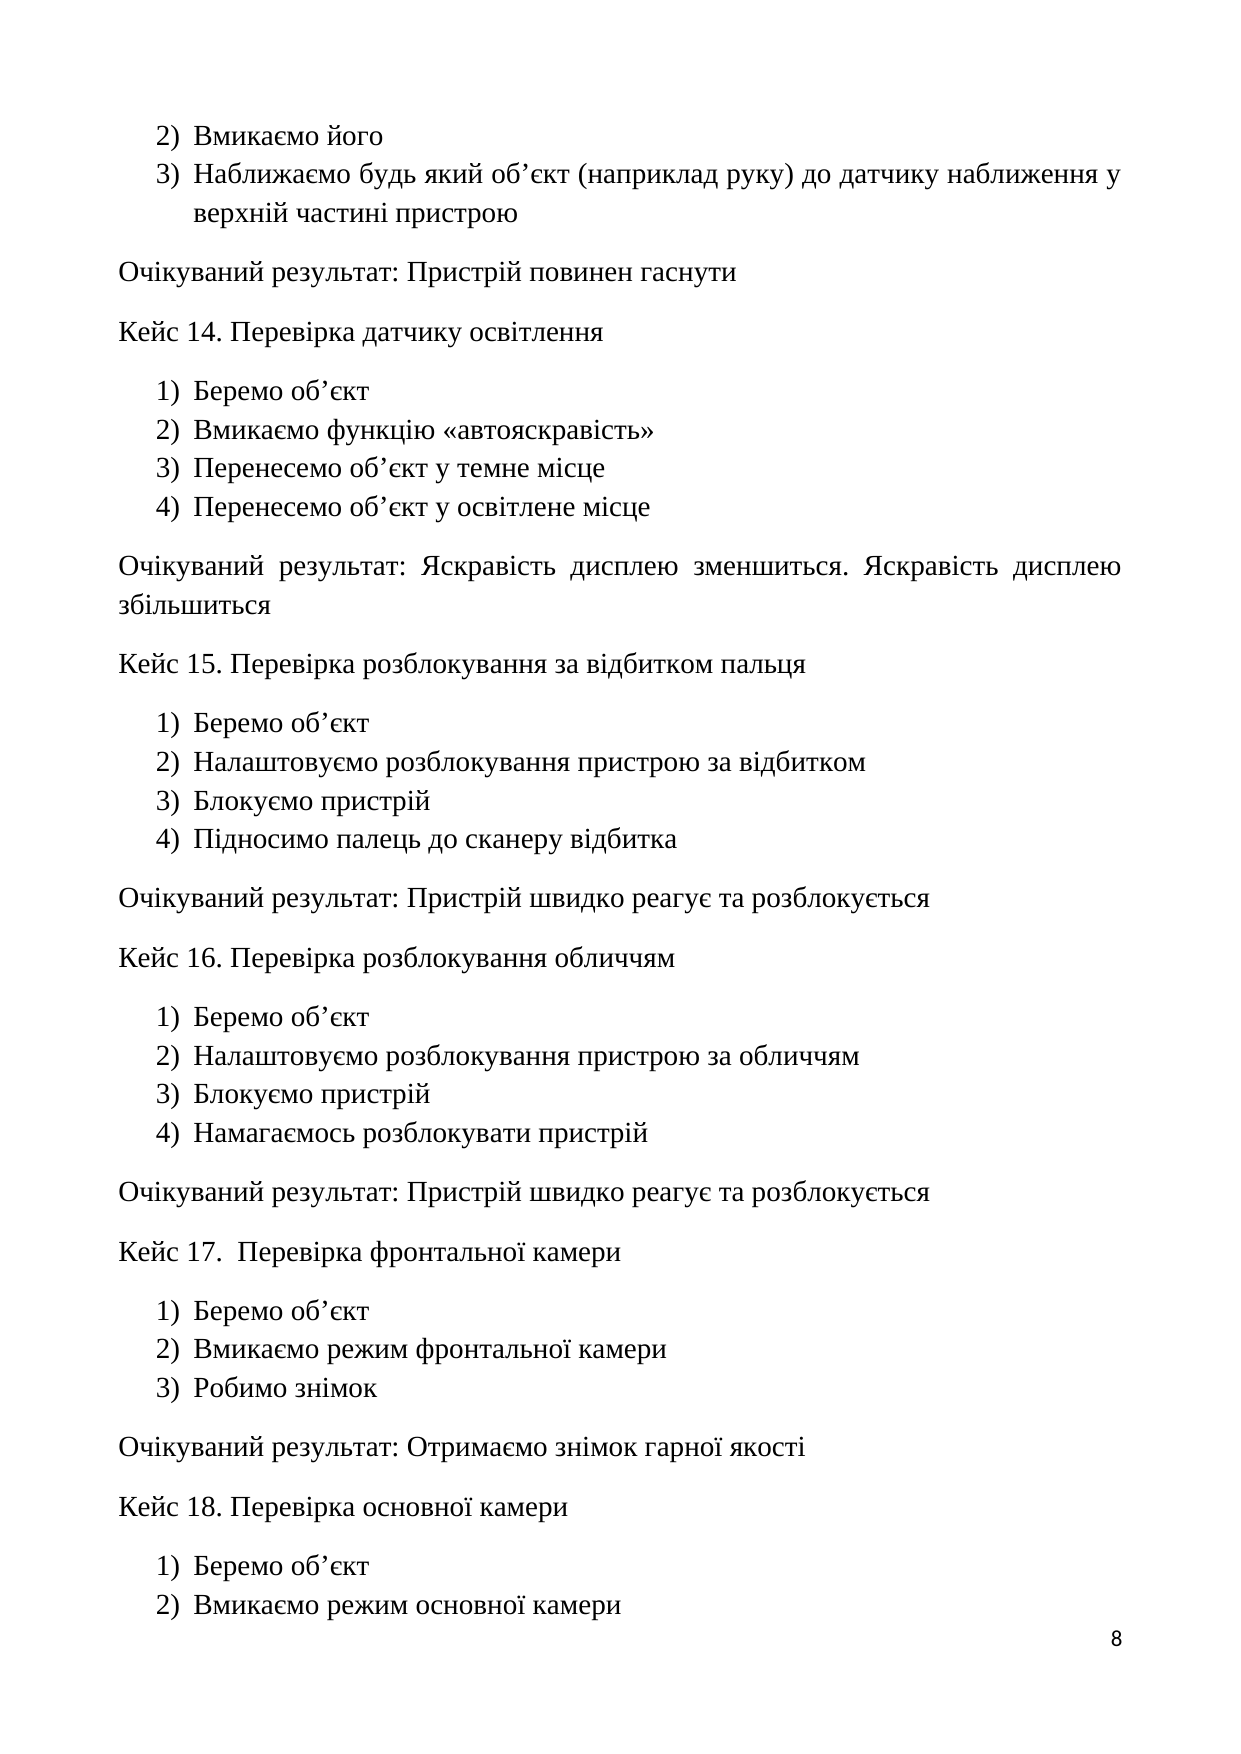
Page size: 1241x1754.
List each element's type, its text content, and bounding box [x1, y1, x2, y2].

list Налаштовуємо розблокування пристрою за обличчям [156, 1038, 1122, 1071]
list Робимо знімок [156, 1370, 1122, 1404]
text Очікуваний результат: Пристрій швидко реагує та розблокується [118, 1174, 1122, 1208]
text Кейс 18. Перевірка основної камери [118, 1489, 1122, 1522]
text Очікуваний результат: Яскравість дисплею зменшиться. Яскравість дисплею збільшиться [118, 548, 1122, 620]
list Блокуємо пристрій [156, 1076, 1122, 1110]
list Вмикаємо режим основної камери [156, 1587, 1122, 1620]
list Беремо об’єкт [156, 1548, 1122, 1582]
list Намагаємось розблокувати пристрій [156, 1115, 1122, 1148]
list Перенесемо об’єкт у освітлене місце [156, 489, 1122, 522]
text Очікуваний результат: Пристрій швидко реагує та розблокується [118, 881, 1122, 914]
list Вмикаємо режим фронтальної камери [156, 1332, 1122, 1365]
list Налаштовуємо розблокування пристрою за відбитком [156, 744, 1122, 778]
list Вмикаємо його [156, 118, 1122, 152]
list Беремо об’єкт [156, 999, 1122, 1033]
list Беремо об’єкт [156, 373, 1122, 407]
text Кейс 16. Перевірка розблокування обличчям [118, 940, 1122, 973]
text Кейс 15. Перевірка розблокування за відбитком пальця [118, 646, 1122, 680]
list Вмикаємо функцію «автояскравість» [156, 412, 1122, 445]
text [118, 1429, 1122, 1463]
text Кейс 17. Перевірка фронтальної камери [118, 1234, 1122, 1267]
text Очікуваний результат: Пристрій повинен гаснути [118, 254, 1122, 288]
text Кейс 14. Перевірка датчику освітлення [118, 314, 1122, 347]
list Беремо об’єкт [156, 1293, 1122, 1327]
list Наближаємо будь який об’єкт (наприклад руку) до датчику наближення у верхній частині пристрою [156, 157, 1122, 229]
list Беремо об’єкт [156, 706, 1122, 739]
list Підносимо палець до сканеру відбитка [156, 821, 1122, 855]
list Перенесемо об’єкт у темне місце [156, 450, 1122, 484]
list Блокуємо пристрій [156, 783, 1122, 816]
